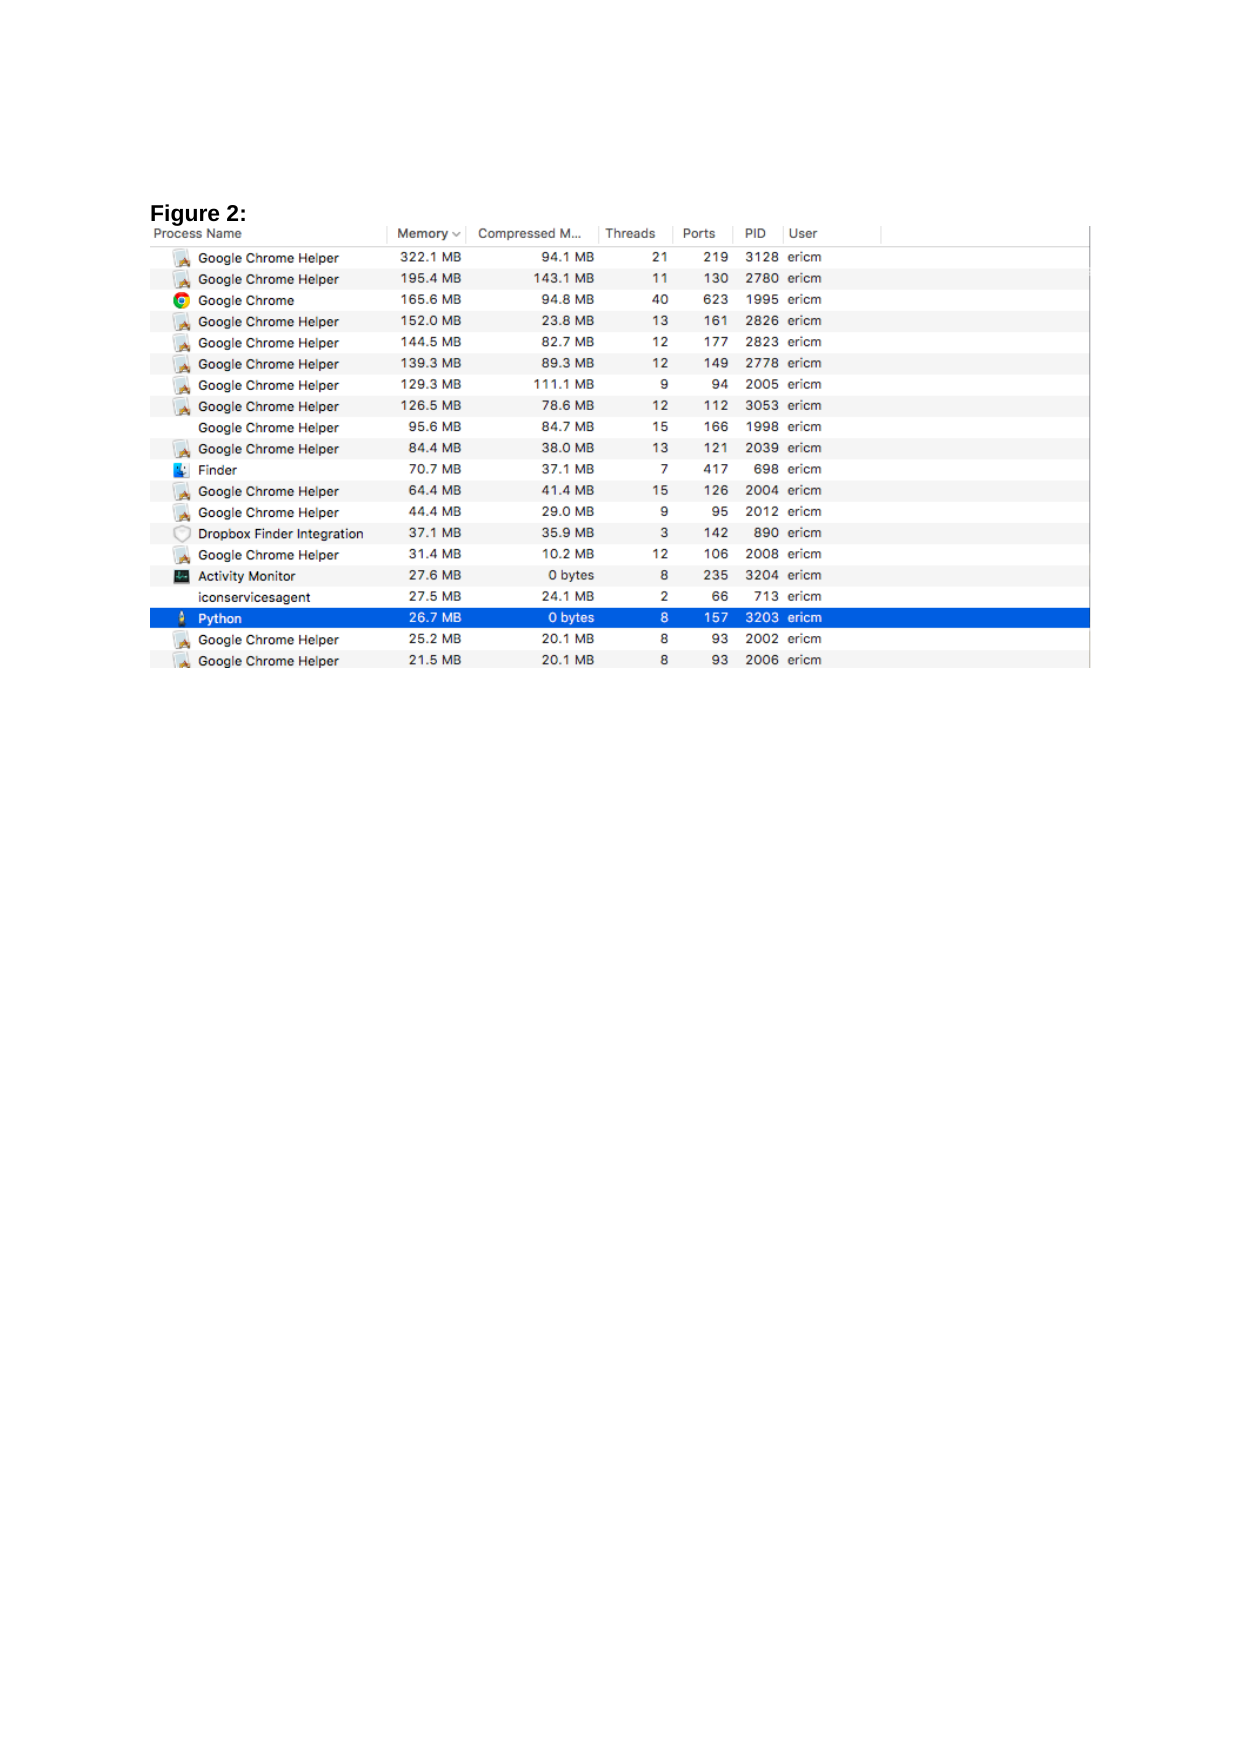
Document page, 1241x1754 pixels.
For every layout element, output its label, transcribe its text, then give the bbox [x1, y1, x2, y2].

picture [150, 226, 1091, 668]
text Figure 2: [150, 199, 1055, 226]
